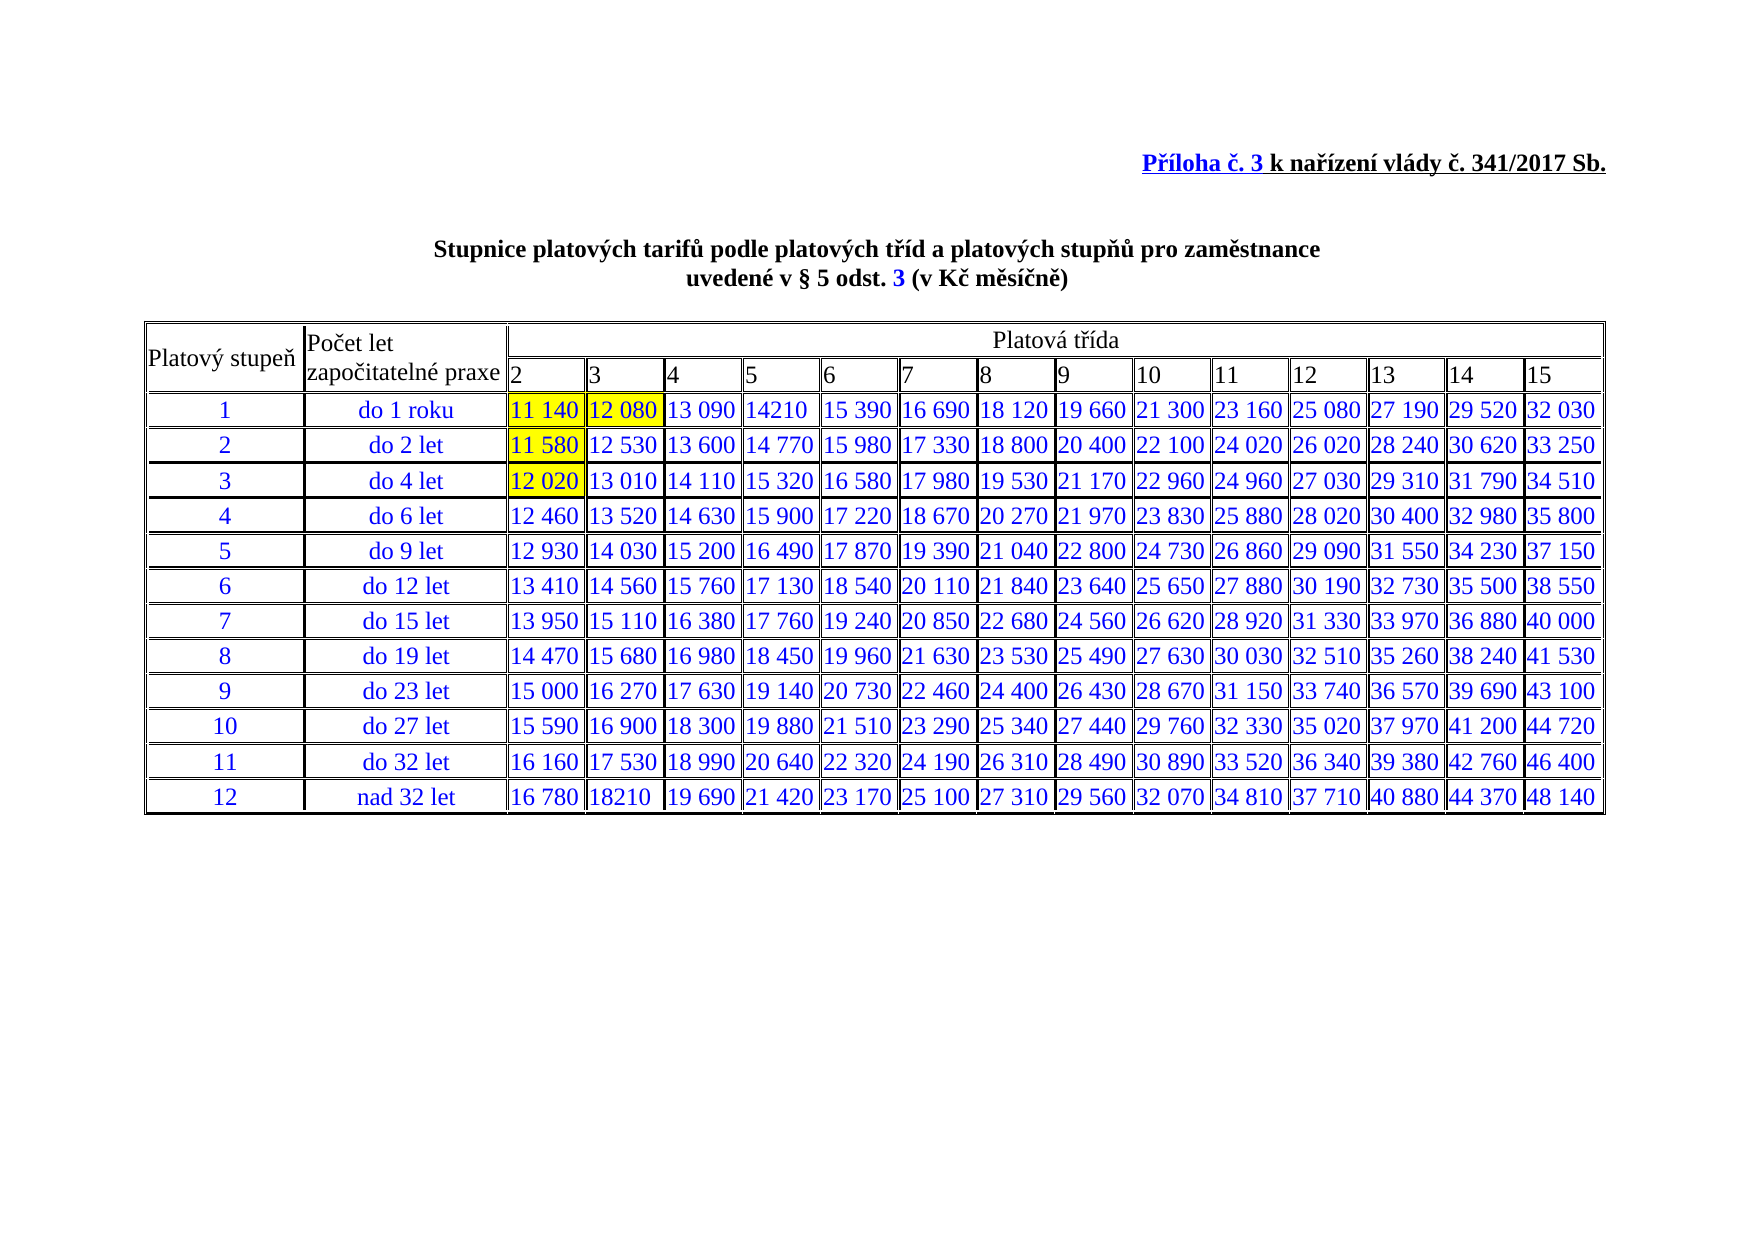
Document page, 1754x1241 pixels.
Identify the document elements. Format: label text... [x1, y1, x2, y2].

table_cell 21 040 [979, 535, 1054, 566]
table_cell 43 100 [1524, 672, 1604, 707]
table_cell 26 860 [1213, 535, 1288, 566]
table_cell 23 640 [1057, 570, 1132, 601]
table_cell 16 580 [822, 464, 897, 496]
table_cell 27 440 [1057, 710, 1132, 742]
table_cell 21 300 [1135, 394, 1210, 426]
table_cell 11 140 [509, 394, 584, 426]
table_cell 32 330 [1213, 710, 1288, 742]
table_cell 10 [145, 707, 304, 742]
table_cell 35 260 [1370, 640, 1444, 672]
table_cell 21 970 [1057, 499, 1132, 531]
table_cell 24 730 [1135, 535, 1210, 566]
table_cell 17 870 [822, 535, 897, 566]
table_cell 9 [1057, 359, 1132, 391]
table_cell 25 080 [1291, 394, 1366, 426]
table_cell 23 170 [821, 777, 899, 812]
table_cell 31 550 [1370, 535, 1444, 566]
table_cell 6 [822, 359, 897, 391]
table_cell 18210 [586, 780, 664, 812]
table_cell 5 [744, 359, 819, 391]
table_cell 26 620 [1135, 605, 1210, 636]
table_cell 15 680 [588, 640, 663, 672]
table_cell 33 970 [1370, 605, 1444, 636]
table_cell 17 330 [901, 429, 976, 461]
table_cell 24 560 [1057, 605, 1132, 636]
table_cell 20 640 [744, 745, 819, 777]
table_cell 28 670 [1135, 675, 1210, 707]
table_cell 27 880 [1213, 570, 1288, 601]
table_cell 16 690 [901, 394, 976, 426]
table_cell 38 550 [1526, 566, 1603, 601]
table_cell 15 760 [666, 570, 741, 601]
table_cell 3 [147, 461, 303, 496]
table_cell 33 740 [1291, 675, 1366, 707]
table_cell 19 690 [664, 780, 742, 812]
table_cell 2 [145, 426, 304, 461]
table_header Počet let započitatelné praxe [304, 324, 508, 391]
text Příloha č. 3 k nařízení vlády č. 341/2017 Sb. [148, 148, 1606, 176]
table_cell 24 020 [1213, 429, 1288, 461]
table_cell 14 630 [666, 499, 741, 531]
table_cell 18 670 [901, 499, 976, 531]
table_cell do 32 let [306, 745, 506, 777]
table_cell 44 370 [1446, 780, 1524, 812]
table_cell 12 [1291, 359, 1366, 391]
table_cell 25 650 [1135, 570, 1210, 601]
table_cell 32 030 [1524, 391, 1604, 426]
table_cell 12 460 [509, 499, 584, 531]
table_cell 46 400 [1524, 742, 1604, 777]
table_cell nad 32 let [304, 780, 508, 812]
table_cell 22 320 [822, 745, 897, 777]
table_cell 22 460 [901, 675, 976, 707]
table_cell 20 850 [901, 605, 976, 636]
table_cell 20 400 [1057, 429, 1132, 461]
table_cell 27 030 [1291, 464, 1366, 496]
table_cell 13 [1370, 359, 1444, 391]
table_cell 22 100 [1135, 429, 1210, 461]
table_cell 26 430 [1057, 675, 1132, 707]
table_cell 12 020 [509, 464, 584, 496]
table_cell do 6 let [306, 499, 506, 531]
table_cell 26 310 [979, 745, 1054, 777]
table_cell 1 [145, 391, 304, 426]
table_cell do 19 let [306, 640, 506, 672]
table_cell 5 [147, 531, 303, 566]
table_cell 28 920 [1213, 605, 1288, 636]
table_cell 13 410 [509, 570, 584, 601]
table_cell 32 070 [1134, 780, 1212, 812]
table_cell 12 080 [588, 394, 663, 426]
table_cell 21 420 [743, 780, 821, 812]
table_cell 35 020 [1291, 710, 1366, 742]
table_cell 21 840 [979, 570, 1054, 601]
table_cell 29 760 [1135, 710, 1210, 742]
table_cell 18 540 [822, 570, 897, 601]
table_cell do 9 let [306, 535, 506, 566]
table_cell 48 140 [1524, 777, 1604, 812]
table_cell 44 720 [1524, 707, 1604, 742]
table_cell 18 450 [744, 640, 819, 672]
table_cell 15 [1524, 356, 1604, 391]
table_cell 13 600 [666, 429, 741, 461]
table_cell 19 880 [744, 710, 819, 742]
table_cell 41 200 [1448, 710, 1523, 742]
table_cell 41 530 [1526, 636, 1603, 672]
table_cell 16 270 [588, 675, 663, 707]
table_cell 16 980 [666, 640, 741, 672]
table_cell 4 [147, 496, 303, 531]
table_cell do 27 let [306, 710, 506, 742]
table_cell 23 830 [1135, 499, 1210, 531]
table_cell 28 020 [1291, 499, 1366, 531]
table_cell 13 520 [588, 499, 663, 531]
table_cell 19 390 [901, 535, 976, 566]
text Stupnice platových tarifů podle platových tříd a platových stupňů pro zaměstnance [148, 234, 1606, 263]
table_cell do 15 let [306, 605, 506, 636]
table_cell 36 880 [1448, 605, 1523, 636]
table_cell 11 [1213, 359, 1288, 391]
table_cell 27 630 [1135, 640, 1210, 672]
table_cell 37 710 [1290, 777, 1368, 812]
table_cell 19 530 [979, 464, 1054, 496]
table_cell 16 900 [588, 710, 663, 742]
table_cell 18 300 [666, 710, 741, 742]
table_cell 34 810 [1212, 780, 1290, 812]
table_cell 39 690 [1448, 675, 1523, 707]
table_cell 12 530 [588, 429, 663, 461]
table_cell 14210 [744, 394, 819, 426]
table_cell 27 310 [977, 780, 1055, 812]
table_cell 14 770 [744, 429, 819, 461]
table_cell 31 790 [1448, 464, 1523, 496]
table_cell 13 090 [666, 394, 741, 426]
table_cell 38 240 [1448, 640, 1523, 672]
table_cell 31 150 [1213, 675, 1288, 707]
table_cell 40 000 [1526, 601, 1603, 636]
table_cell do 12 let [306, 570, 506, 601]
table_cell 24 960 [1213, 464, 1288, 496]
table_cell 31 330 [1291, 605, 1366, 636]
table_cell 2 [509, 359, 584, 391]
table_cell 17 630 [666, 675, 741, 707]
table_cell 16 160 [509, 745, 584, 777]
table_cell 10 [1135, 359, 1210, 391]
table_cell 30 030 [1213, 640, 1288, 672]
table_cell 15 110 [588, 605, 663, 636]
table_cell do 2 let [306, 429, 506, 461]
table_cell 25 490 [1057, 640, 1132, 672]
table_cell 18 120 [979, 394, 1054, 426]
table_cell 25 880 [1213, 499, 1288, 531]
table_cell 15 320 [744, 464, 819, 496]
table_cell 15 900 [744, 499, 819, 531]
table_header Platový stupeň [147, 324, 304, 391]
table_cell 37 970 [1370, 710, 1444, 742]
table_cell 16 490 [744, 535, 819, 566]
table_cell 9 [145, 672, 304, 707]
table_cell 34 230 [1448, 535, 1523, 566]
table_cell 15 200 [666, 535, 741, 566]
table_cell 34 510 [1526, 461, 1603, 496]
table_cell 15 000 [509, 675, 584, 707]
table_cell 32 730 [1370, 570, 1444, 601]
table_cell 17 130 [744, 570, 819, 601]
table_cell 17 760 [744, 605, 819, 636]
table_cell 20 270 [979, 499, 1054, 531]
table_cell 30 400 [1370, 499, 1444, 531]
table_cell 26 020 [1291, 429, 1366, 461]
table_cell 20 110 [901, 570, 976, 601]
table_cell 6 [147, 566, 303, 601]
table_cell do 23 let [306, 675, 506, 707]
table_cell 25 340 [979, 710, 1054, 742]
table_cell 17 530 [588, 745, 663, 777]
table_cell 33 520 [1213, 745, 1288, 777]
table_cell 35 500 [1448, 570, 1523, 601]
table_cell 3 [588, 359, 663, 391]
table_cell 30 190 [1291, 570, 1366, 601]
table_cell 14 110 [666, 464, 741, 496]
table_cell 30 620 [1448, 429, 1523, 461]
table_cell 42 760 [1448, 745, 1523, 777]
table_cell 4 [666, 359, 741, 391]
table_cell 11 580 [509, 429, 584, 461]
table_cell 29 560 [1055, 780, 1133, 812]
table_cell 36 570 [1370, 675, 1444, 707]
table_cell 27 190 [1370, 394, 1444, 426]
table_cell 12 [145, 777, 304, 812]
table_cell 11 [145, 742, 304, 777]
table_cell 22 680 [979, 605, 1054, 636]
table_cell 8 [147, 636, 303, 672]
table_cell 22 800 [1057, 535, 1132, 566]
table_cell 28 240 [1370, 429, 1444, 461]
table_cell 24 190 [901, 745, 976, 777]
table_cell 15 590 [509, 710, 584, 742]
table_header Platová třída [508, 324, 1603, 356]
table_cell 8 [979, 359, 1054, 391]
table_cell 7 [147, 601, 303, 636]
table_cell 29 090 [1291, 535, 1366, 566]
table_cell 29 310 [1370, 464, 1444, 496]
table_cell 39 380 [1370, 745, 1444, 777]
table_cell 21 630 [901, 640, 976, 672]
table_cell 16 780 [508, 777, 586, 812]
table_cell 16 380 [666, 605, 741, 636]
table_cell 15 390 [822, 394, 897, 426]
table_cell 21 170 [1057, 464, 1132, 496]
table_cell 23 160 [1213, 394, 1288, 426]
text uvedené v § 5 odst. 3 (v Kč měsíčně) [148, 263, 1606, 292]
table_cell 14 560 [588, 570, 663, 601]
table_cell 19 140 [744, 675, 819, 707]
table_cell 14 [1448, 359, 1523, 391]
table_cell 14 470 [509, 640, 584, 672]
table_cell 12 930 [509, 535, 584, 566]
table_cell 19 660 [1057, 394, 1132, 426]
table_cell 13 950 [509, 605, 584, 636]
table_cell 7 [901, 359, 976, 391]
table_cell 14 030 [588, 535, 663, 566]
table_cell 17 980 [901, 464, 976, 496]
table_cell 21 510 [822, 710, 897, 742]
table_cell 23 290 [901, 710, 976, 742]
table_cell 28 490 [1057, 745, 1132, 777]
table_cell 23 530 [979, 640, 1054, 672]
table_cell do 4 let [306, 464, 506, 496]
table_cell 15 980 [822, 429, 897, 461]
table_cell 40 880 [1368, 777, 1446, 812]
table_cell 29 520 [1448, 394, 1523, 426]
table_cell 18 800 [979, 429, 1054, 461]
table_cell 19 960 [822, 640, 897, 672]
table_cell 25 100 [899, 780, 977, 812]
table_cell 18 990 [666, 745, 741, 777]
table_cell do 1 roku [306, 394, 506, 426]
table_cell 22 960 [1135, 464, 1210, 496]
table_cell 20 730 [822, 675, 897, 707]
table_cell 32 510 [1291, 640, 1366, 672]
table_cell 32 980 [1448, 499, 1523, 531]
table_cell 36 340 [1291, 745, 1366, 777]
table_cell 37 150 [1526, 531, 1603, 566]
table_cell 35 800 [1526, 496, 1603, 531]
table_cell 30 890 [1135, 745, 1210, 777]
table_cell 19 240 [822, 605, 897, 636]
table_cell 33 250 [1524, 426, 1604, 461]
table_cell 13 010 [588, 464, 663, 496]
table_cell 17 220 [822, 499, 897, 531]
table_cell 24 400 [979, 675, 1054, 707]
